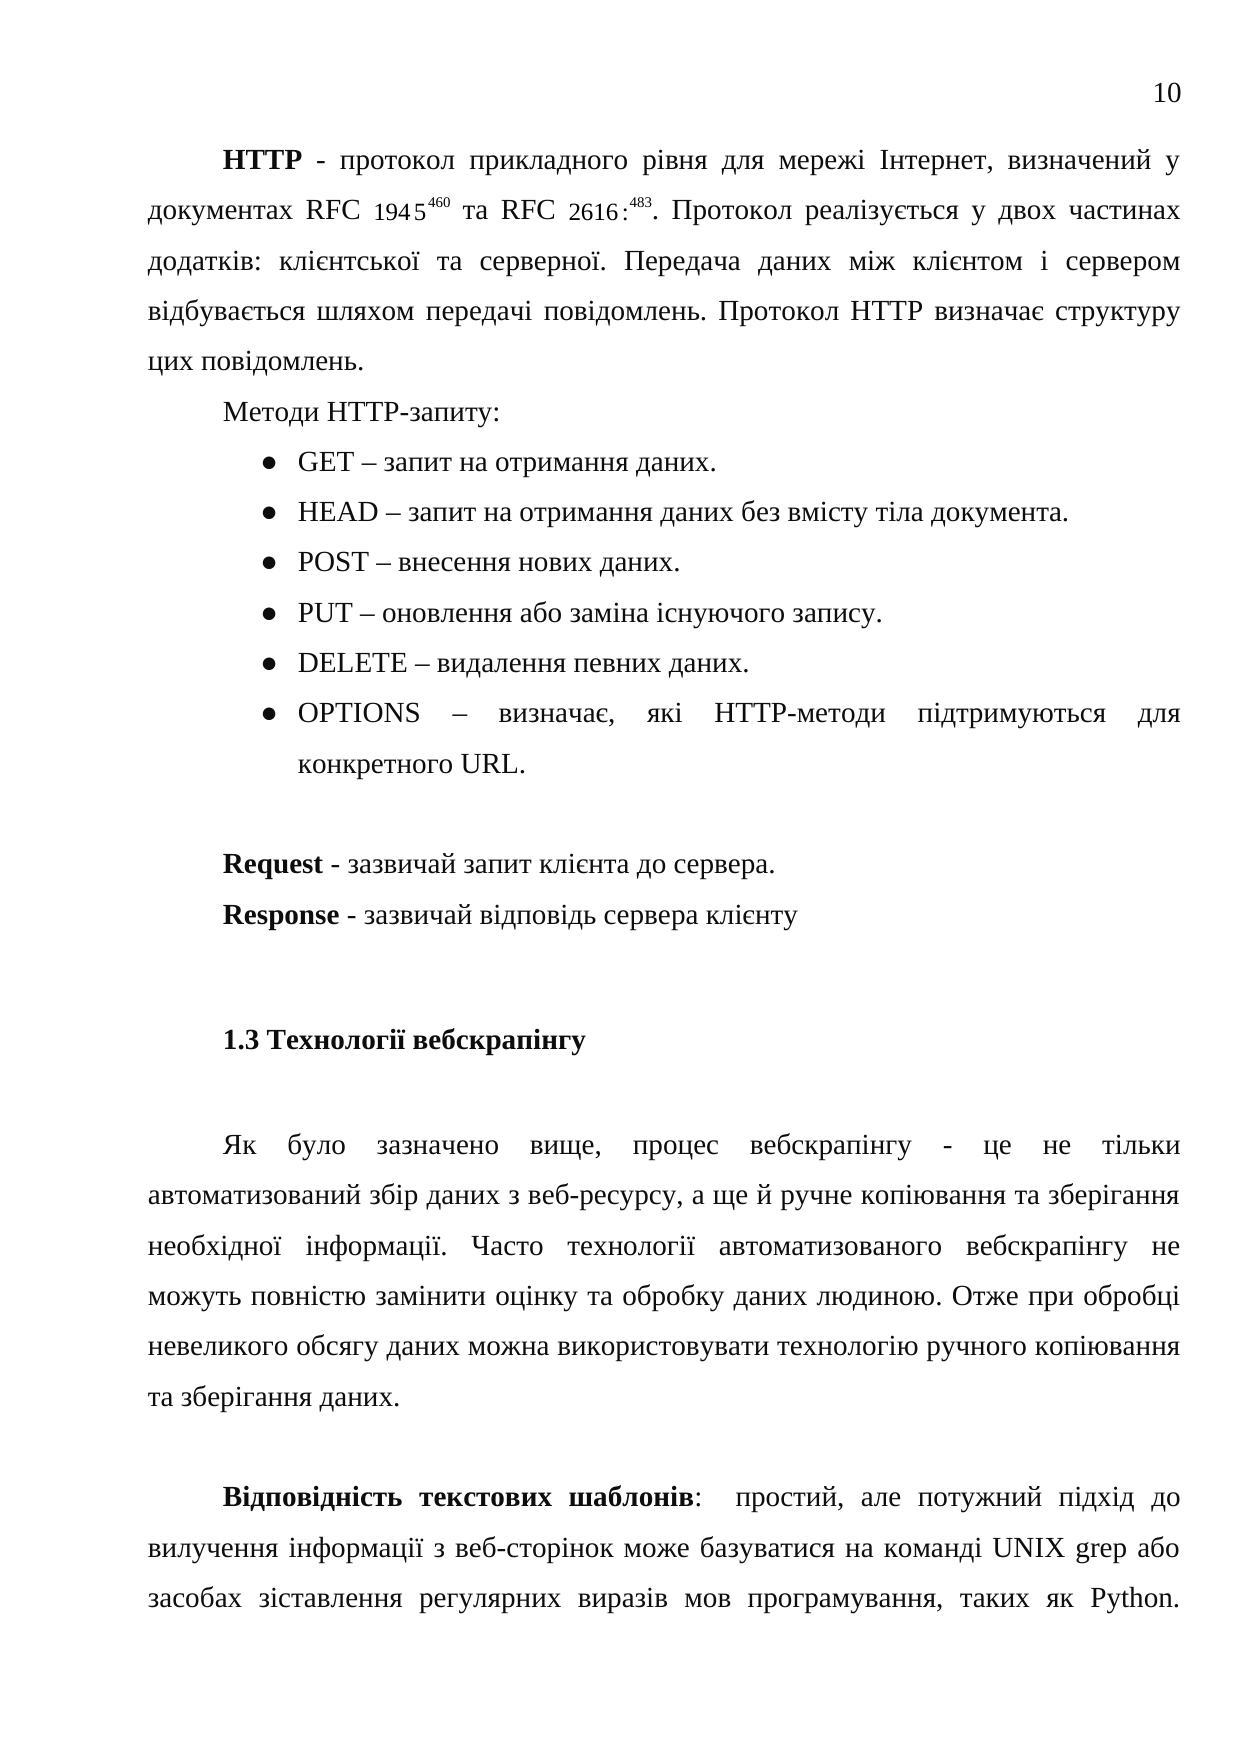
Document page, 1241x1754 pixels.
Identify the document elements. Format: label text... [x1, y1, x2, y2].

list HEAD – запит на отримання даних без вмісту тіла документа. [260, 494, 1181, 528]
text Методи HTTP-запиту: [148, 394, 1181, 427]
list POST – внесення нових даних. [260, 544, 1181, 578]
text Request - зазвичай запит клієнта до сервера. [148, 846, 1181, 880]
text Response - зазвичай відповідь сервера клієнту [148, 897, 1181, 930]
list DELETE – видалення певних даних. [260, 645, 1181, 679]
text HTTP - протокол прикладного рівня для мережі Інтернет, визначений у документах RFC та RFC . Протокол реалізується у двох частинах додатків: клієнтської та серверної. Передача даних між клієнтом і сервером відбувається шляхом передачі повідомлень. Протокол HTTP визначає структуру цих повідомлень. [148, 142, 1181, 377]
text Як було зазначено вище, процес вебскрапінгу - це не тільки автоматизований збір даних з веб-ресурсу, а ще й ручне копіювання та зберігання необхідної інформації. Часто технології автоматизованого вебскрапінгу не можуть повністю замінити оцінку та обробку даних людиною. Отже при обробці невеликого обсягу даних можна використовувати технологію ручного копіювання та зберігання даних. [148, 1127, 1181, 1412]
subtitle 1.3 Технології вебскрапінгу [148, 1022, 1181, 1056]
list GET – запит на отримання даних. [260, 444, 1181, 477]
list PUT – оновлення або заміна існуючого запису. [260, 595, 1181, 628]
list OPTIONS – визначає, які HTTP-методи підтримуються для конкретного URL. [260, 696, 1181, 779]
